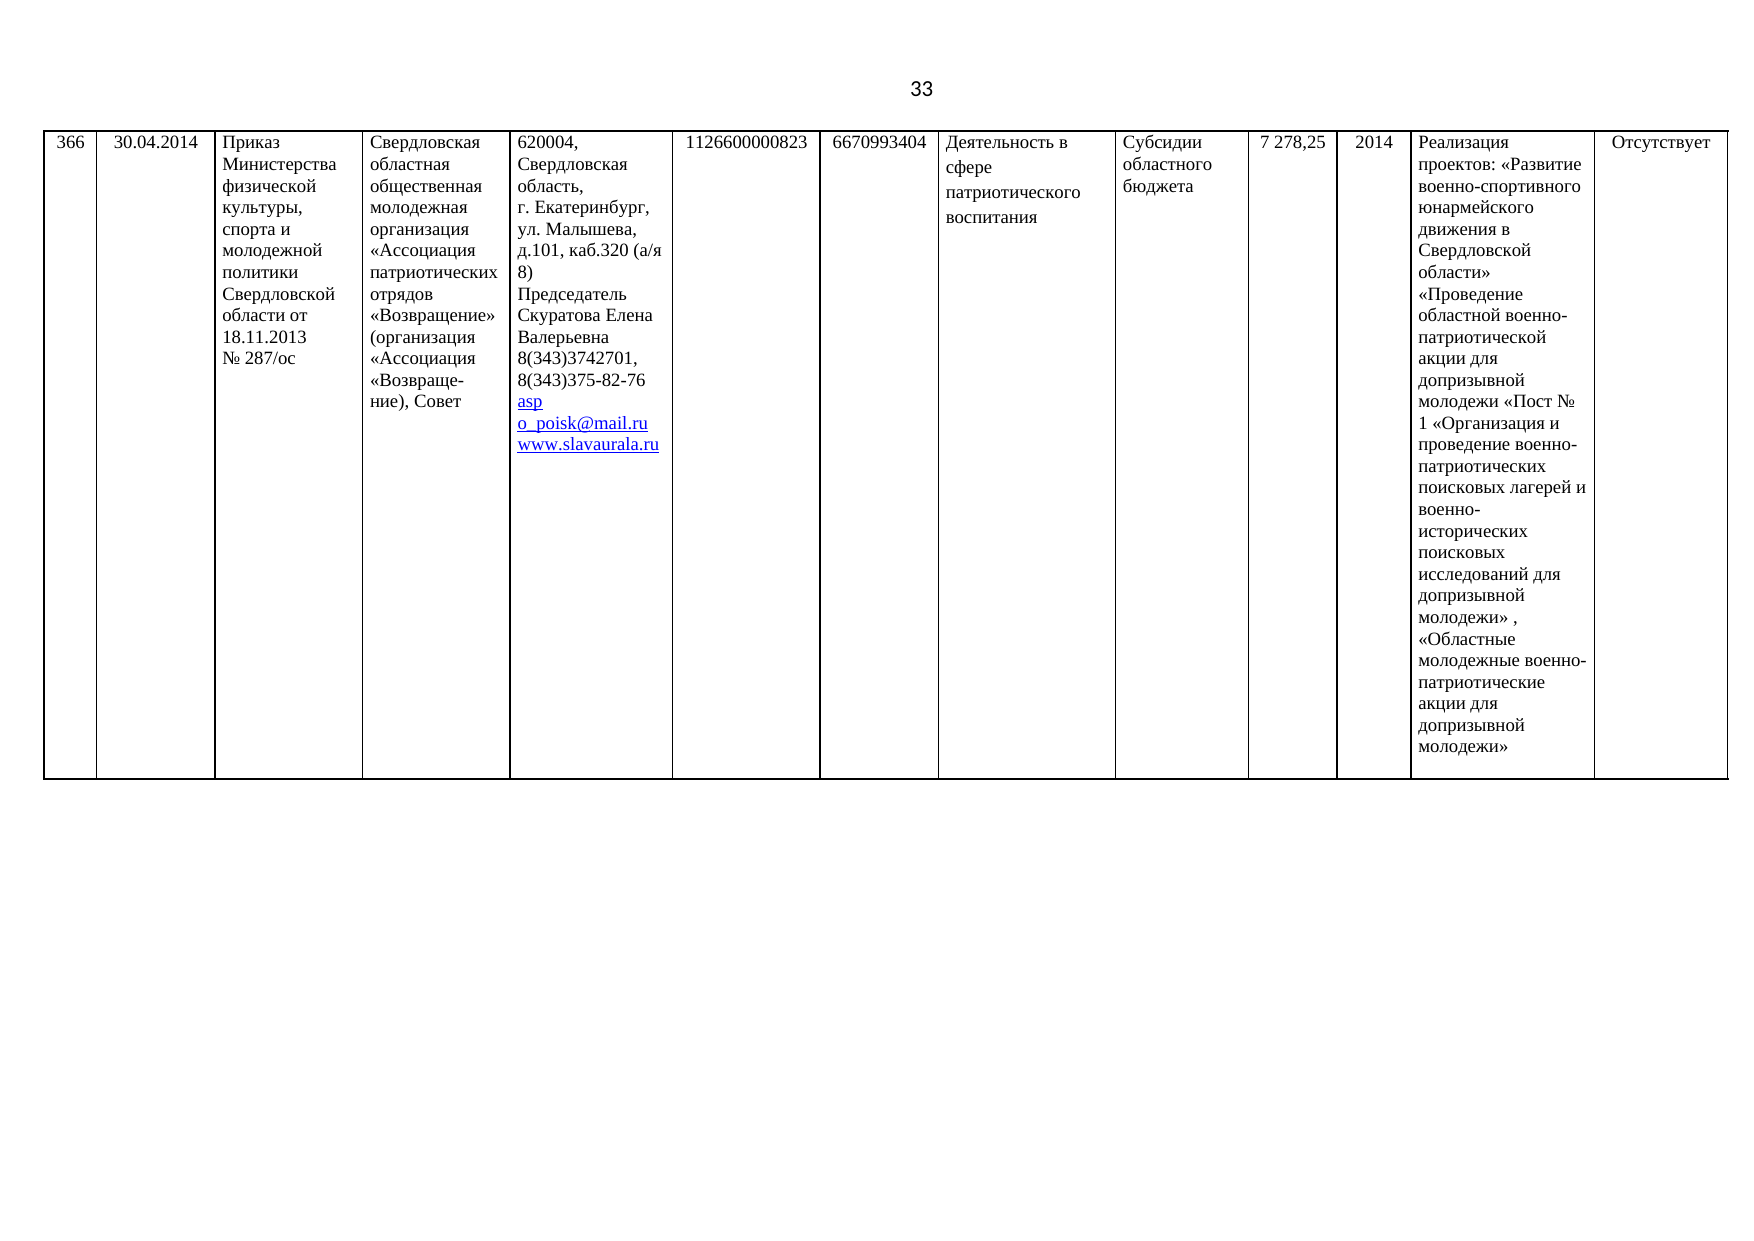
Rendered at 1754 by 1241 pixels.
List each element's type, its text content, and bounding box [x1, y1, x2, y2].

table_cell Приказ Министерства физической культуры, спорта и молодежной политики Свердловской области от 18.11.2013 № 287/ос [216, 132, 362, 778]
table_cell 1126600000823 [673, 132, 819, 778]
table_cell 7 278,25 [1249, 132, 1336, 778]
table_cell 30.04.2014 [97, 132, 214, 778]
table_cell Отсутствует [1595, 132, 1727, 778]
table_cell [939, 132, 1115, 778]
table_cell Реализация проектов: «Развитие военно-спортивного юнармейского движения в Свердловской области» «Проведение областной военно-патриотической акции для допризывной молодежи «Пост № 1 «Организация и проведение военно-патриотических поисковых лагерей и военно-исторических поисковых исследований для допризывной молодежи» , «Областные молодежные военно-патриотические акции для допризывной молодежи» [1412, 132, 1594, 778]
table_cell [1116, 132, 1248, 778]
table_cell Свердловская областная общественная молодежная организация «Ассоциация патриотических отрядов «Возвращение» (организация «Ассоциация «Возвраще-ние), Совет [363, 132, 509, 778]
table_cell 366 [45, 132, 96, 778]
table_cell 2014 [1338, 132, 1410, 778]
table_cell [511, 132, 672, 778]
table_cell 6670993404 [821, 132, 938, 778]
